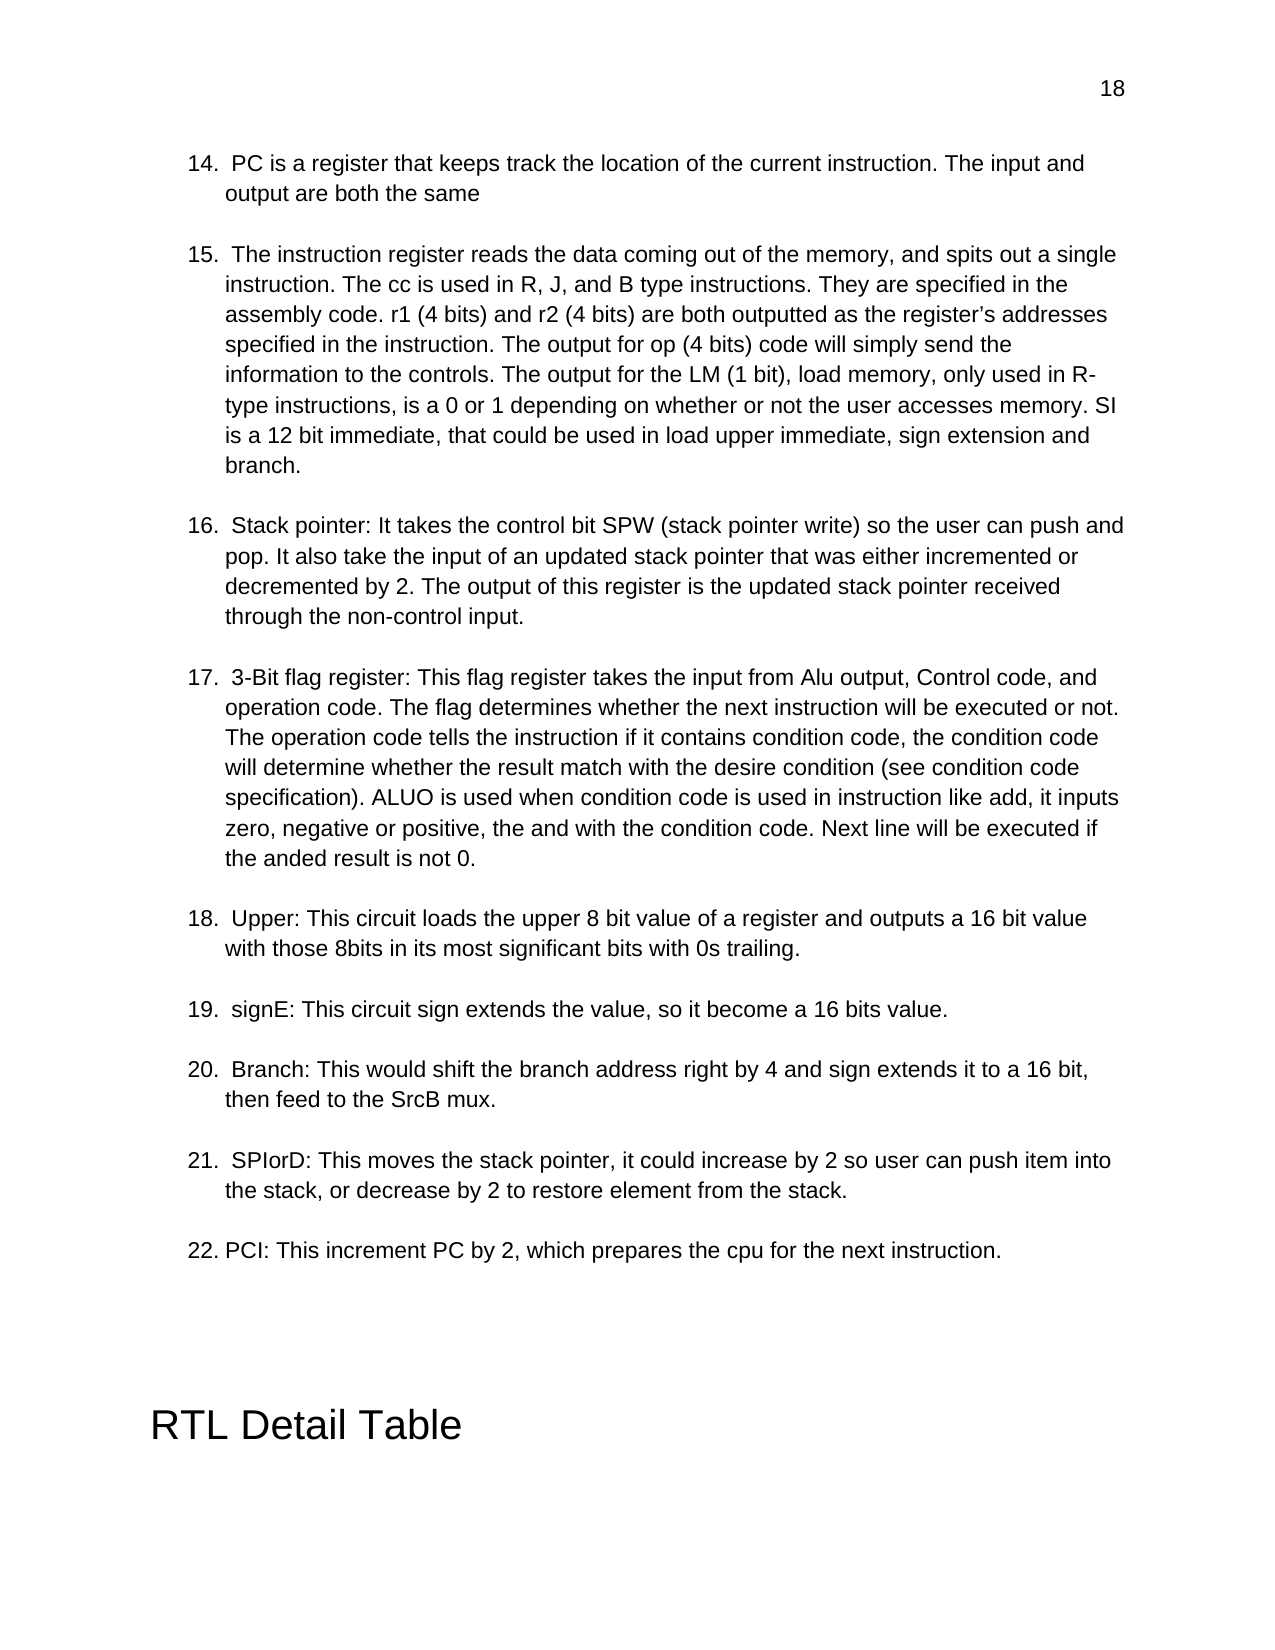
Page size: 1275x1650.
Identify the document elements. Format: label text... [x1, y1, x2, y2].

list 3-Bit flag register: This flag register takes the input from Alu output, Control code, and operation code. The flag determines whether the next instruction will be executed or not. The operation code tells the instruction if it contains condition code, the condition code will determine whether the result match with the desire condition (see condition code specification). ALUO is used when condition code is used in instruction like add, it inputs zero, negative or positive, the and with the condition code. Next line will be executed if the anded result is not 0. [187, 663, 1125, 871]
list PC is a register that keeps track the location of the current instruction. The input and output are both the same [187, 150, 1125, 207]
subtitle RTL Detail Table [150, 1400, 1125, 1448]
list signE: This circuit sign extends the value, so it become a 16 bits value. [187, 996, 1125, 1022]
list Stack pointer: It takes the control bit SPW (stack pointer write) so the user can push and pop. It also take the input of an updated stack pointer that was either incremented or decremented by 2. The output of this register is the updated stack pointer received through the non-control input. [187, 512, 1125, 629]
list Upper: This circuit loads the upper 8 bit value of a register and outputs a 16 bit value with those 8bits in its most significant bits with 0s trailing. [187, 905, 1125, 962]
list The instruction register reads the data coming out of the memory, and spits out a single instruction. The cc is used in R, J, and B type instructions. They are specified in the assembly code. r1 (4 bits) and r2 (4 bits) are both outputted as the register’s addresses specified in the instruction. The output for op (4 bits) code will simply send the information to the controls. The output for the LM (1 bit), load memory, only used in R-type instructions, is a 0 or 1 depending on whether or not the user accesses memory. SI is a 12 bit immediate, that could be used in load upper immediate, sign extension and branch. [187, 241, 1125, 478]
list Branch: This would shift the branch address right by 4 and sign extends it to a 16 bit, then feed to the SrcB mux. [187, 1056, 1125, 1113]
list SPIorD: This moves the stack pointer, it could increase by 2 so user can push item into the stack, or decrease by 2 to restore element from the stack. [187, 1147, 1125, 1203]
list PCI: This increment PC by 2, which prepares the cpu for the next instruction. [187, 1237, 1125, 1264]
